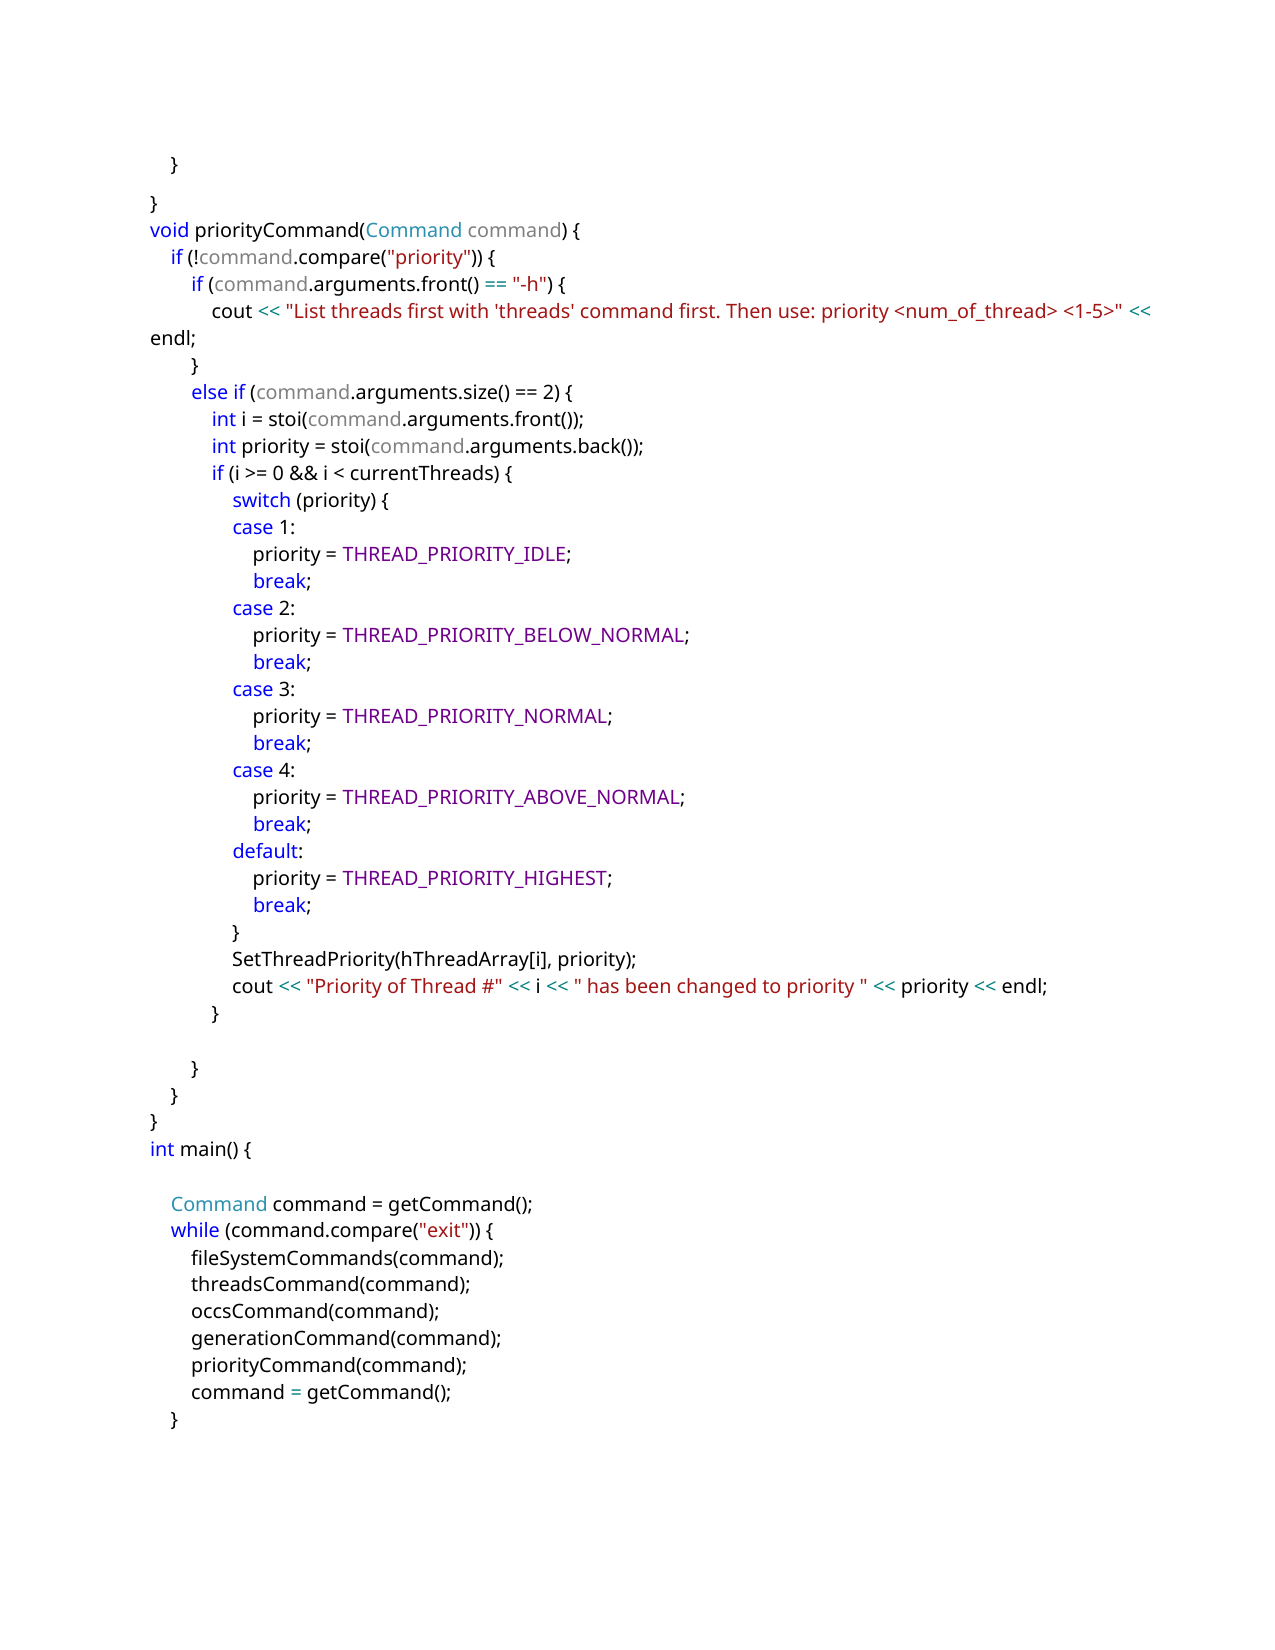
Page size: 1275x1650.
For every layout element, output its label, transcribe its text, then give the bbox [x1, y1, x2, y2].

text fileSystemCommands(command); [150, 1244, 1162, 1271]
text } [150, 918, 1162, 945]
text priority = THREAD_PRIORITY_IDLE; [150, 540, 1162, 567]
text } [150, 1108, 1162, 1135]
text if (i >= 0 && i < currentThreads) { [150, 459, 1162, 486]
text int priority = stoi(command.arguments.back()); [150, 432, 1162, 459]
text case 2: [150, 594, 1162, 621]
text break; [150, 567, 1162, 594]
text break; [150, 810, 1162, 837]
text } [150, 1406, 1162, 1433]
text command = getCommand(); [150, 1379, 1162, 1406]
text case 3: [150, 675, 1162, 702]
text } [150, 189, 1162, 216]
text priority = THREAD_PRIORITY_HIGHEST; [150, 864, 1162, 891]
text SetThreadPriority(hThreadArray[i], priority); [150, 945, 1162, 972]
text priorityCommand(command); [150, 1352, 1162, 1379]
text switch (priority) { [150, 486, 1162, 513]
text int i = stoi(command.arguments.front()); [150, 405, 1162, 432]
text generationCommand(command); [150, 1325, 1162, 1352]
text occsCommand(command); [150, 1298, 1162, 1325]
text } [150, 150, 1162, 177]
text if (command.arguments.front() == "-h") { [150, 270, 1162, 297]
text cout << "Priority of Thread #" << i << " has been changed to priority " << priority << endl; [150, 972, 1162, 999]
text int main() { [150, 1135, 1162, 1162]
text break; [150, 648, 1162, 675]
text } [150, 1054, 1162, 1081]
text break; [150, 729, 1162, 756]
text if (!command.compare("priority")) { [150, 243, 1162, 270]
text while (command.compare("exit")) { [150, 1217, 1162, 1244]
text default: [150, 837, 1162, 864]
text } [150, 999, 1162, 1026]
text case 1: [150, 513, 1162, 540]
text break; [150, 891, 1162, 918]
text priority = THREAD_PRIORITY_BELOW_NORMAL; [150, 621, 1162, 648]
text } [150, 1081, 1162, 1108]
text Command command = getCommand(); [150, 1190, 1162, 1217]
text threadsCommand(command); [150, 1271, 1162, 1298]
text else if (command.arguments.size() == 2) { [150, 378, 1162, 405]
text case 4: [150, 756, 1162, 783]
text priority = THREAD_PRIORITY_ABOVE_NORMAL; [150, 783, 1162, 810]
text } [150, 351, 1162, 378]
text cout << "List threads first with 'threads' command first. Then use: priority <num_of_thread> <1-5>" << endl; [150, 297, 1162, 351]
text void priorityCommand(Command command) { [150, 216, 1162, 243]
text priority = THREAD_PRIORITY_NORMAL; [150, 702, 1162, 729]
